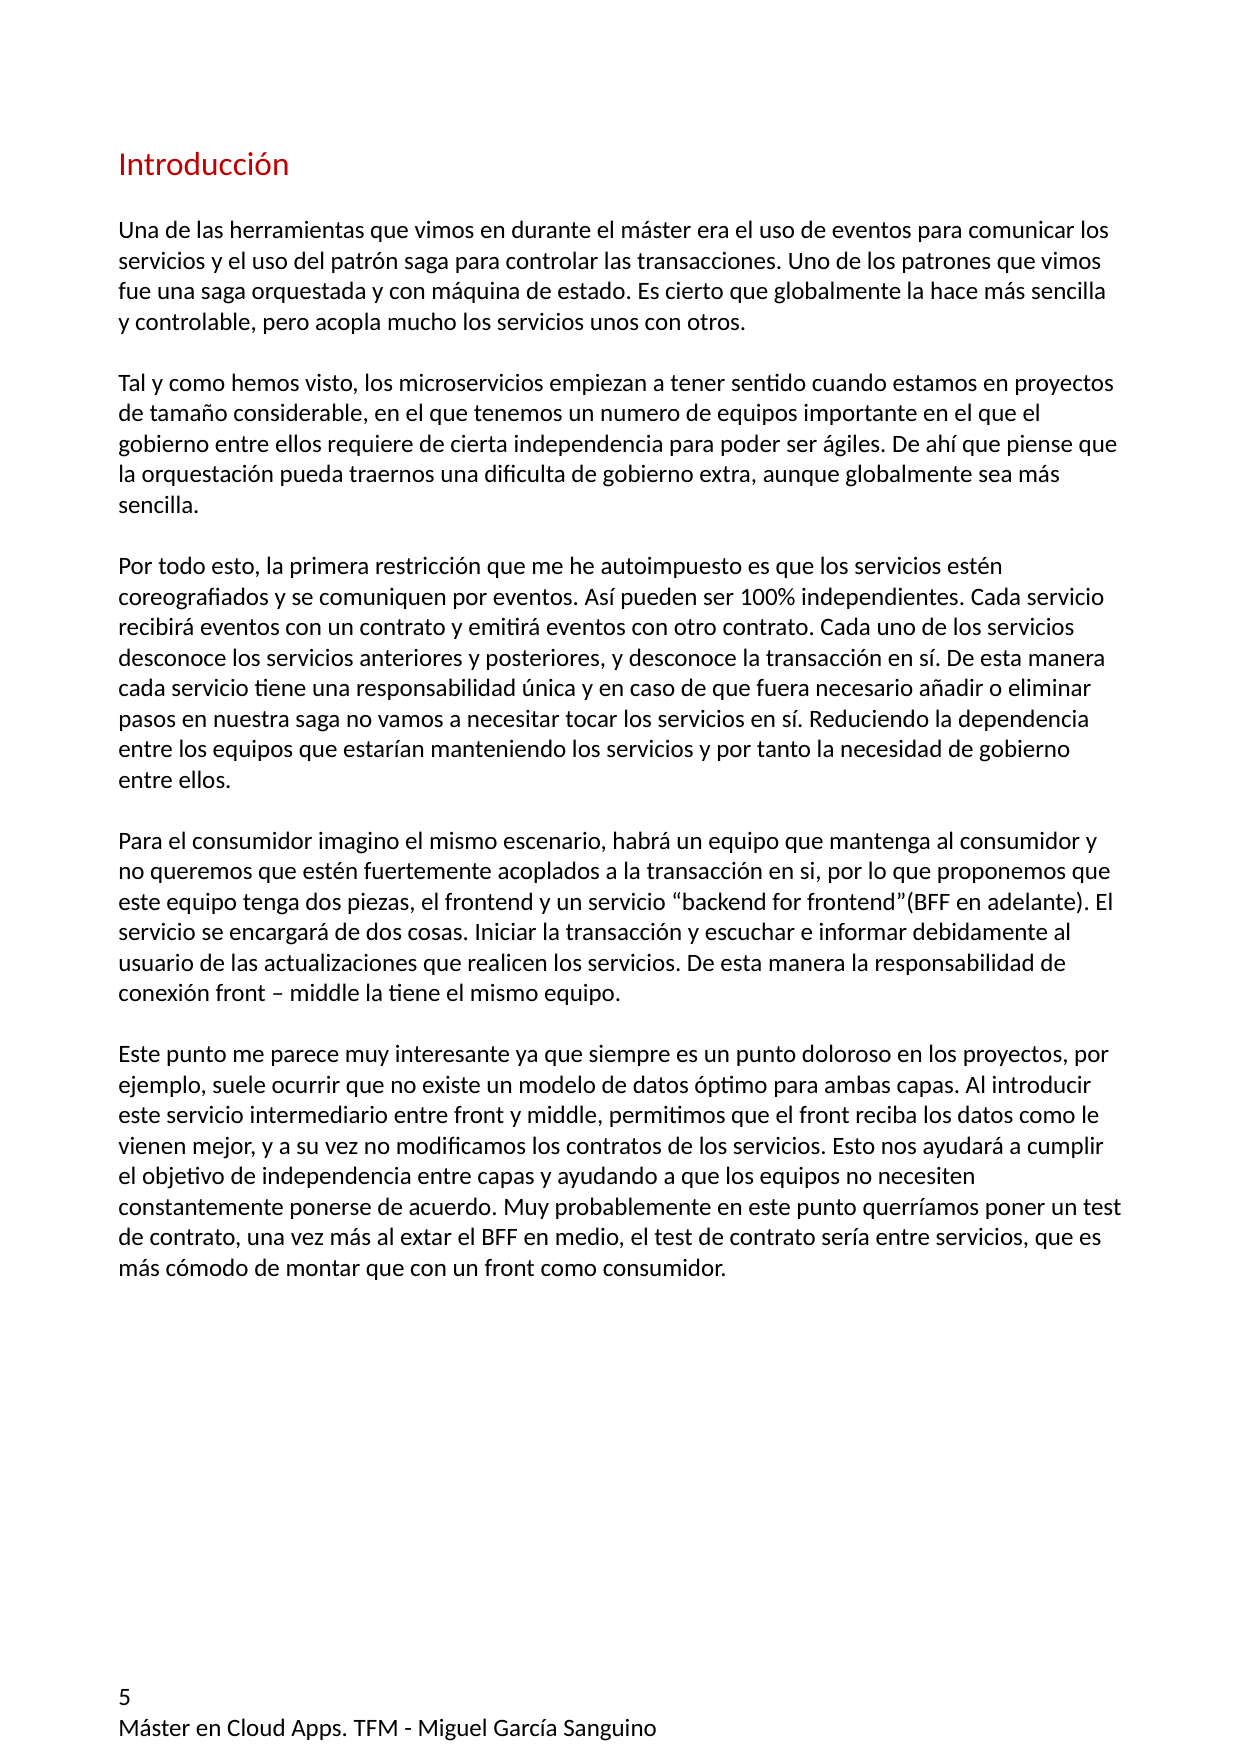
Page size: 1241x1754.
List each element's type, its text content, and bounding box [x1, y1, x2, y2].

text Este punto me parece muy interesante ya que siempre es un punto doloroso en los proyectos, por ejemplo, suele ocurrir que no existe un modelo de datos óptimo para ambas capas. Al introducir este servicio intermediario entre front y middle, permitimos que el front reciba los datos como le vienen mejor, y a su vez no modificamos los contratos de los servicios. Esto nos ayudará a cumplir el objetivo de independencia entre capas y ayudando a que los equipos no necesiten constantemente ponerse de acuerdo. Muy probablemente en este punto querríamos poner un test de contrato, una vez más al extar el BFF en medio, el test de contrato sería entre servicios, que es más cómodo de montar que con un front como consumidor. [118, 1038, 1122, 1283]
text Tal y como hemos visto, los microservicios empiezan a tener sentido cuando estamos en proyectos de tamaño considerable, en el que tenemos un numero de equipos importante en el que el gobierno entre ellos requiere de cierta independencia para poder ser ágiles. De ahí que piense que la orquestación pueda traernos una dificulta de gobierno extra, aunque globalmente sea más sencilla. [118, 367, 1122, 519]
text Para el consumidor imagino el mismo escenario, habrá un equipo que mantenga al consumidor y no queremos que estén fuertemente acoplados a la transacción en si, por lo que proponemos que este equipo tenga dos piezas, el frontend y un servicio “backend for frontend”(BFF en adelante). El servicio se encargará de dos cosas. Iniciar la transacción y escuchar e informar debidamente al usuario de las actualizaciones que realicen los servicios. De esta manera la responsabilidad de conexión front – middle la tiene el mismo equipo. [118, 825, 1122, 1008]
text Una de las herramientas que vimos en durante el máster era el uso de eventos para comunicar los servicios y el uso del patrón saga para controlar las transacciones. Uno de los patrones que vimos fue una saga orquestada y con máquina de estado. Es cierto que globalmente la hace más sencilla y controlable, pero acopla mucho los servicios unos con otros. [118, 214, 1122, 336]
text Por todo esto, la primera restricción que me he autoimpuesto es que los servicios estén coreografiados y se comuniquen por eventos. Así pueden ser 100% independientes. Cada servicio recibirá eventos con un contrato y emitirá eventos con otro contrato. Cada uno de los servicios desconoce los servicios anteriores y posteriores, y desconoce la transacción en sí. De esta manera cada servicio tiene una responsabilidad única y en caso de que fuera necesario añadir o eliminar pasos en nuestra saga no vamos a necesitar tocar los servicios en sí. Reduciendo la dependencia entre los equipos que estarían manteniendo los servicios y por tanto la necesidad de gobierno entre ellos. [118, 550, 1122, 794]
subtitle Introducción [118, 143, 1122, 184]
